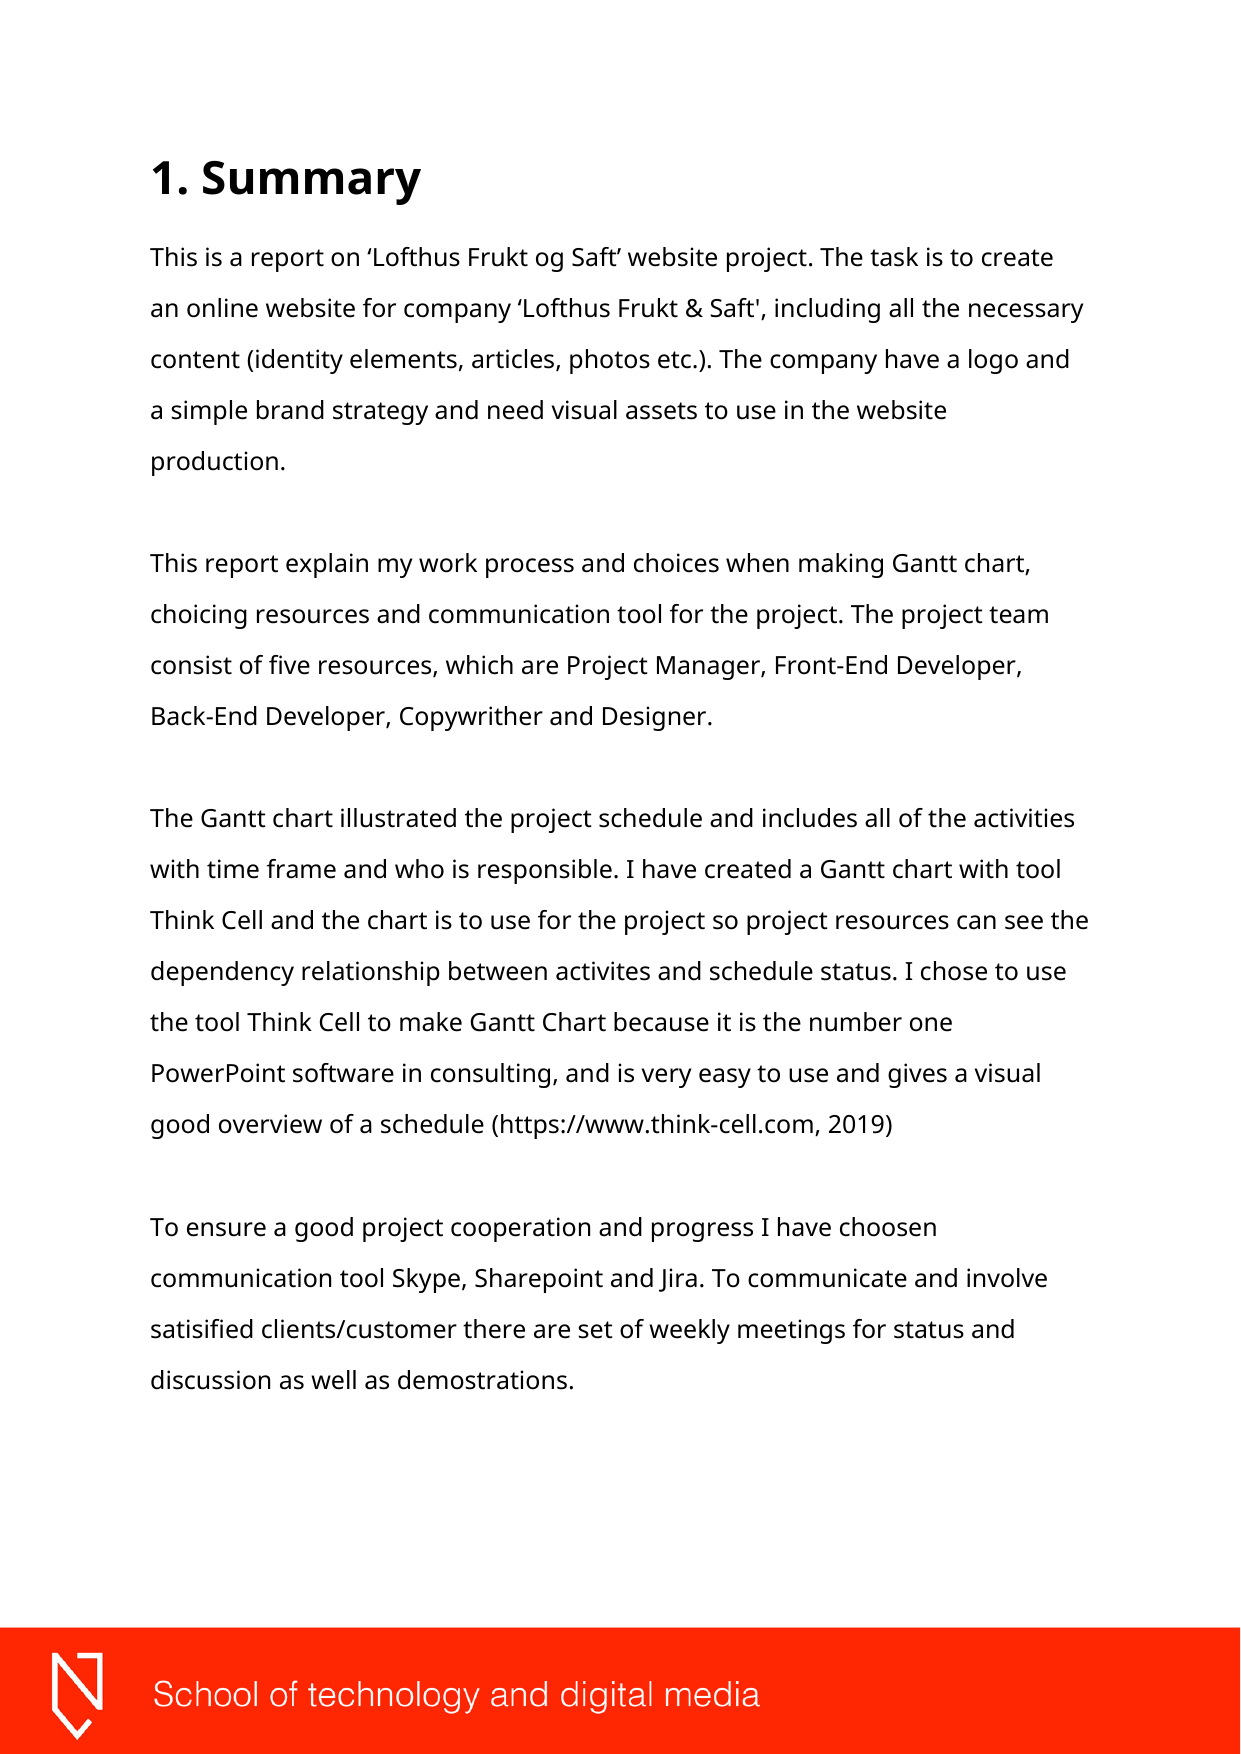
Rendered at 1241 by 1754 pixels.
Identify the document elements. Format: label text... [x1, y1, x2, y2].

text To ensure a good project cooperation and progress I have choosen communication tool Skype, Sharepoint and Jira. To communicate and involve satisified clients/customer there are set of weekly meetings for status and discussion as well as demostrations. [150, 1209, 1090, 1396]
text This report explain my work process and choices when making Gantt chart, choicing resources and communication tool for the project. The project team consist of five resources, which are Project Manager, Front-End Developer, Back-End Developer, Copywrither and Designer. [150, 546, 1090, 733]
picture [0, 1618, 1241, 1754]
text The Gantt chart illustrated the project schedule and includes all of the activities with time frame and who is responsible. I have created a Gantt chart with tool Think Cell and the chart is to use for the project so project resources can see the dependency relationship between activites and schedule status. I chose to use the tool Think Cell to make Gantt Chart because it is the number one PowerPoint software in consulting, and is very easy to use and gives a visual good overview of a schedule [150, 801, 1090, 1141]
text This is a report on ‘Lofthus Frukt og Saft’ website project. The task is to create an online website for company ‘Lofthus Frukt & Saft', including all the necessary content (identity elements, articles, photos etc.). The company have a logo and a simple brand strategy and need visual assets to use in the website production. [150, 239, 1090, 478]
subtitle 1. Summary [150, 146, 1090, 208]
